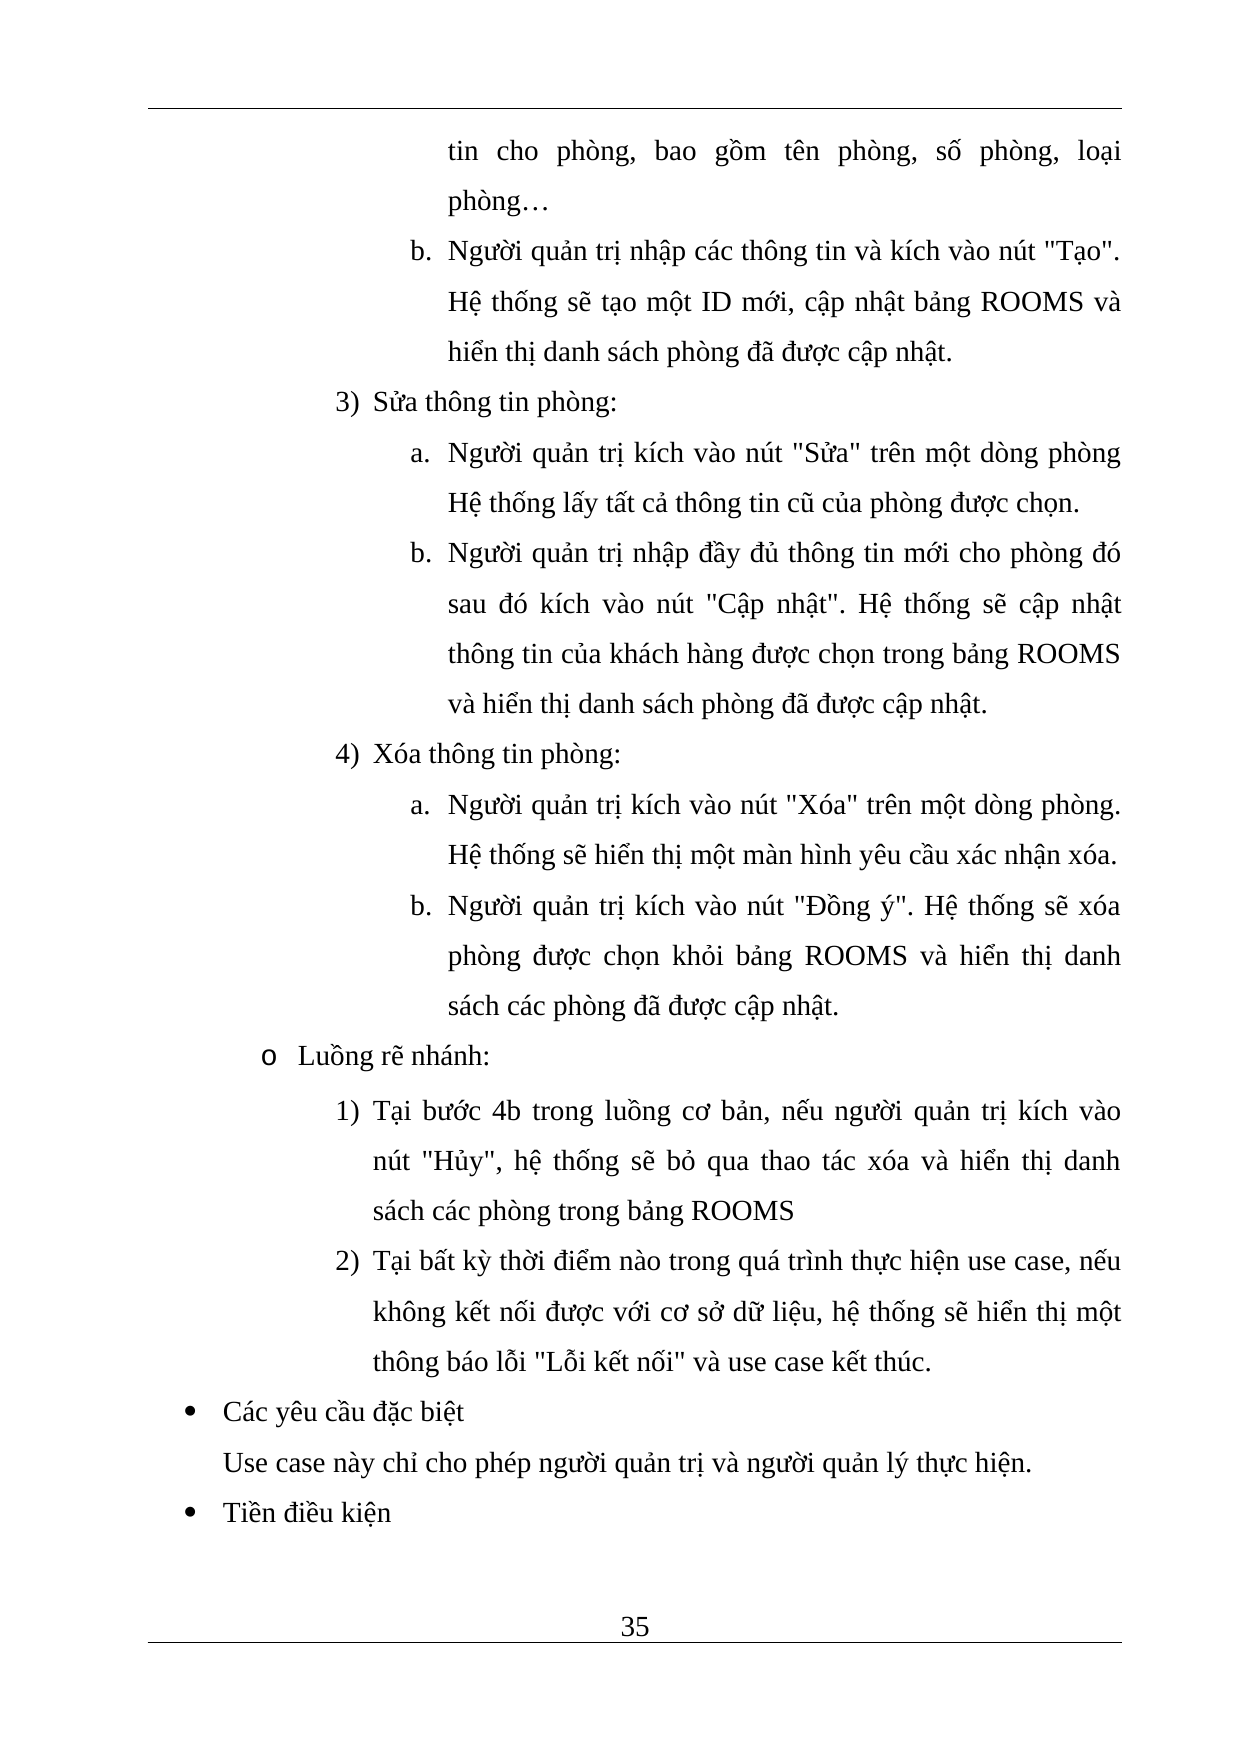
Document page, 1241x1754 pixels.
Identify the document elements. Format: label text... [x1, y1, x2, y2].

list Sửa thông tin phòng: [335, 384, 1122, 418]
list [410, 133, 1122, 217]
list Người quản trị kích vào nút "Đồng ý". Hệ thống sẽ xóa phòng được chọn khỏi bảng ROOMS và hiển thị danh sách các phòng đã được cập nhật. [410, 888, 1122, 1022]
list Use case này chỉ cho phép người quản trị và người quản lý thực hiện. [223, 1445, 1122, 1478]
list Tại bất kỳ thời điểm nào trong quá trình thực hiện use case, nếu không kết nối được với cơ sở dữ liệu, hệ thống sẽ hiển thị một thông báo lỗi "Lỗi kết nối" và use case kết thúc. [335, 1243, 1122, 1378]
list Người quản trị nhập đầy đủ thông tin mới cho phòng đó sau đó kích vào nút "Cập nhật". Hệ thống sẽ cập nhật thông tin của khách hàng được chọn trong bảng ROOMS và hiển thị danh sách phòng đã được cập nhật. [410, 535, 1122, 720]
list Xóa thông tin phòng: [335, 737, 1122, 770]
list Tiền điều kiện [185, 1495, 1122, 1529]
list Người quản trị kích vào nút "Sửa" trên một dòng phòng Hệ thống lấy tất cả thông tin cũ của phòng được chọn. [410, 435, 1122, 519]
list Các yêu cầu đặc biệt [185, 1394, 1122, 1428]
list Luồng rẽ nhánh: [260, 1038, 1122, 1074]
list Người quản trị nhập các thông tin và kích vào nút "Tạo". Hệ thống sẽ tạo một ID mới, cập nhật bảng ROOMS và hiển thị danh sách phòng đã được cập nhật. [410, 233, 1122, 368]
list Tại bước 4b trong luồng cơ bản, nếu người quản trị kích vào nút "Hủy", hệ thống sẽ bỏ qua thao tác xóa và hiển thị danh sách các phòng trong bảng ROOMS [335, 1093, 1122, 1227]
list Người quản trị kích vào nút "Xóa" trên một dòng phòng. Hệ thống sẽ hiển thị một màn hình yêu cầu xác nhận xóa. [410, 787, 1122, 871]
